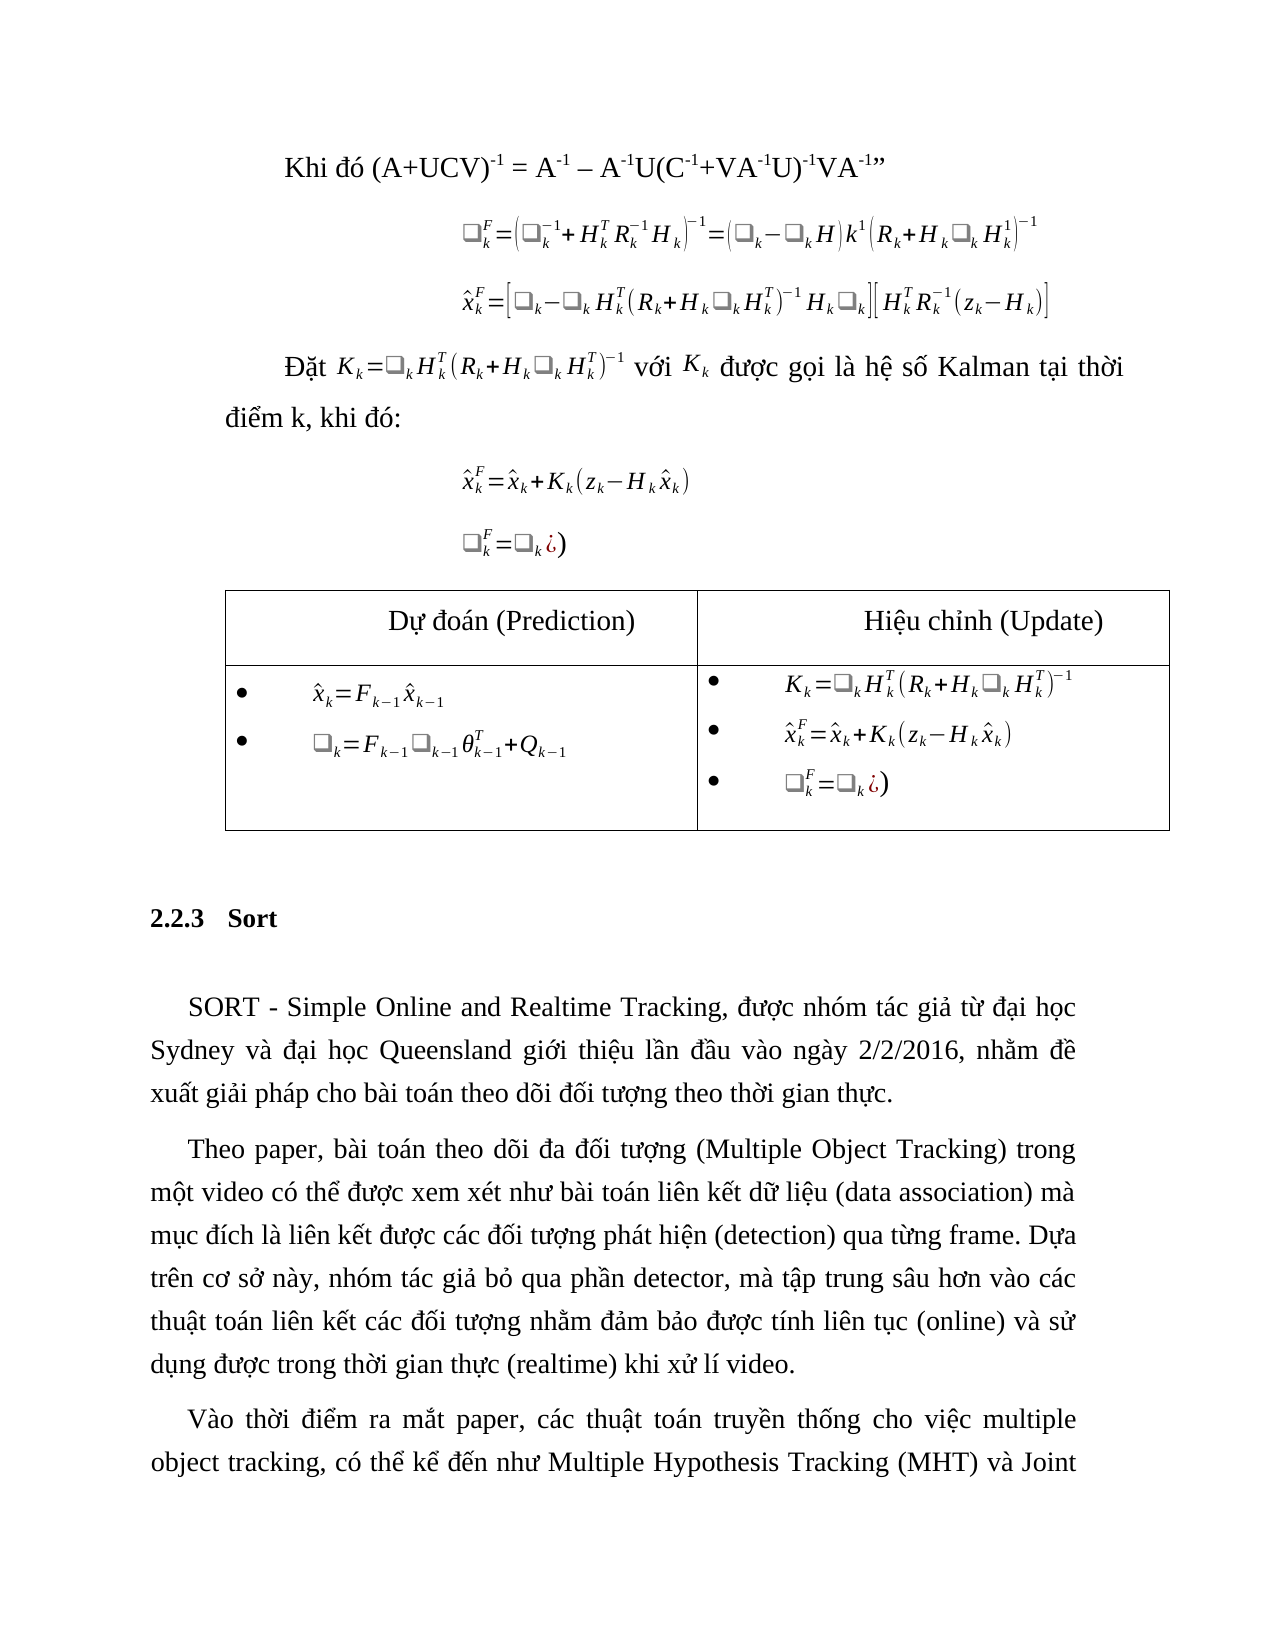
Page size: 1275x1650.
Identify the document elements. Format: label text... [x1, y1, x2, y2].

table_cell ) [698, 666, 1169, 830]
text Khi đó (A+UCV)-1 = A-1 – A-1U(C-1+VA-1U)-1VA-1” [225, 150, 1125, 183]
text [151, 1402, 1078, 1478]
text ) [402, 526, 1125, 561]
table_header Hiệu chỉnh (Update) [698, 591, 1169, 665]
text SORT - Simple Online and Realtime Tracking, được nhóm tác giả từ đại học Sydney và đại học Queensland giới thiệu lần đầu vào ngày 2/2/2016, nhằm đề xuất giải pháp cho bài toán theo dõi đối tượng theo thời gian thực. [150, 990, 1078, 1108]
text Theo paper, bài toán theo dõi đa đối tượng (Multiple Object Tracking) trong một video có thể được xem xét như bài toán liên kết dữ liệu (data association) mà mục đích là liên kết được các đối tượng phát hiện (detection) qua từng frame. Dựa trên cơ sở này, nhóm tác giả bỏ qua phần detector, mà tập trung sâu hơn vào các thuật toán liên kết các đối tượng nhằm đảm bảo được tính liên tục (online) và sử dụng được trong thời gian thực (realtime) khi xử lí video. [150, 1132, 1078, 1379]
table_header Dự đoán (Prediction) [226, 591, 697, 665]
subtitle Sort [150, 903, 1126, 934]
text Đặt với được gọi là hệ số Kalman tại thời điểm k, khi đó: [225, 348, 1125, 433]
table_cell [226, 666, 697, 830]
